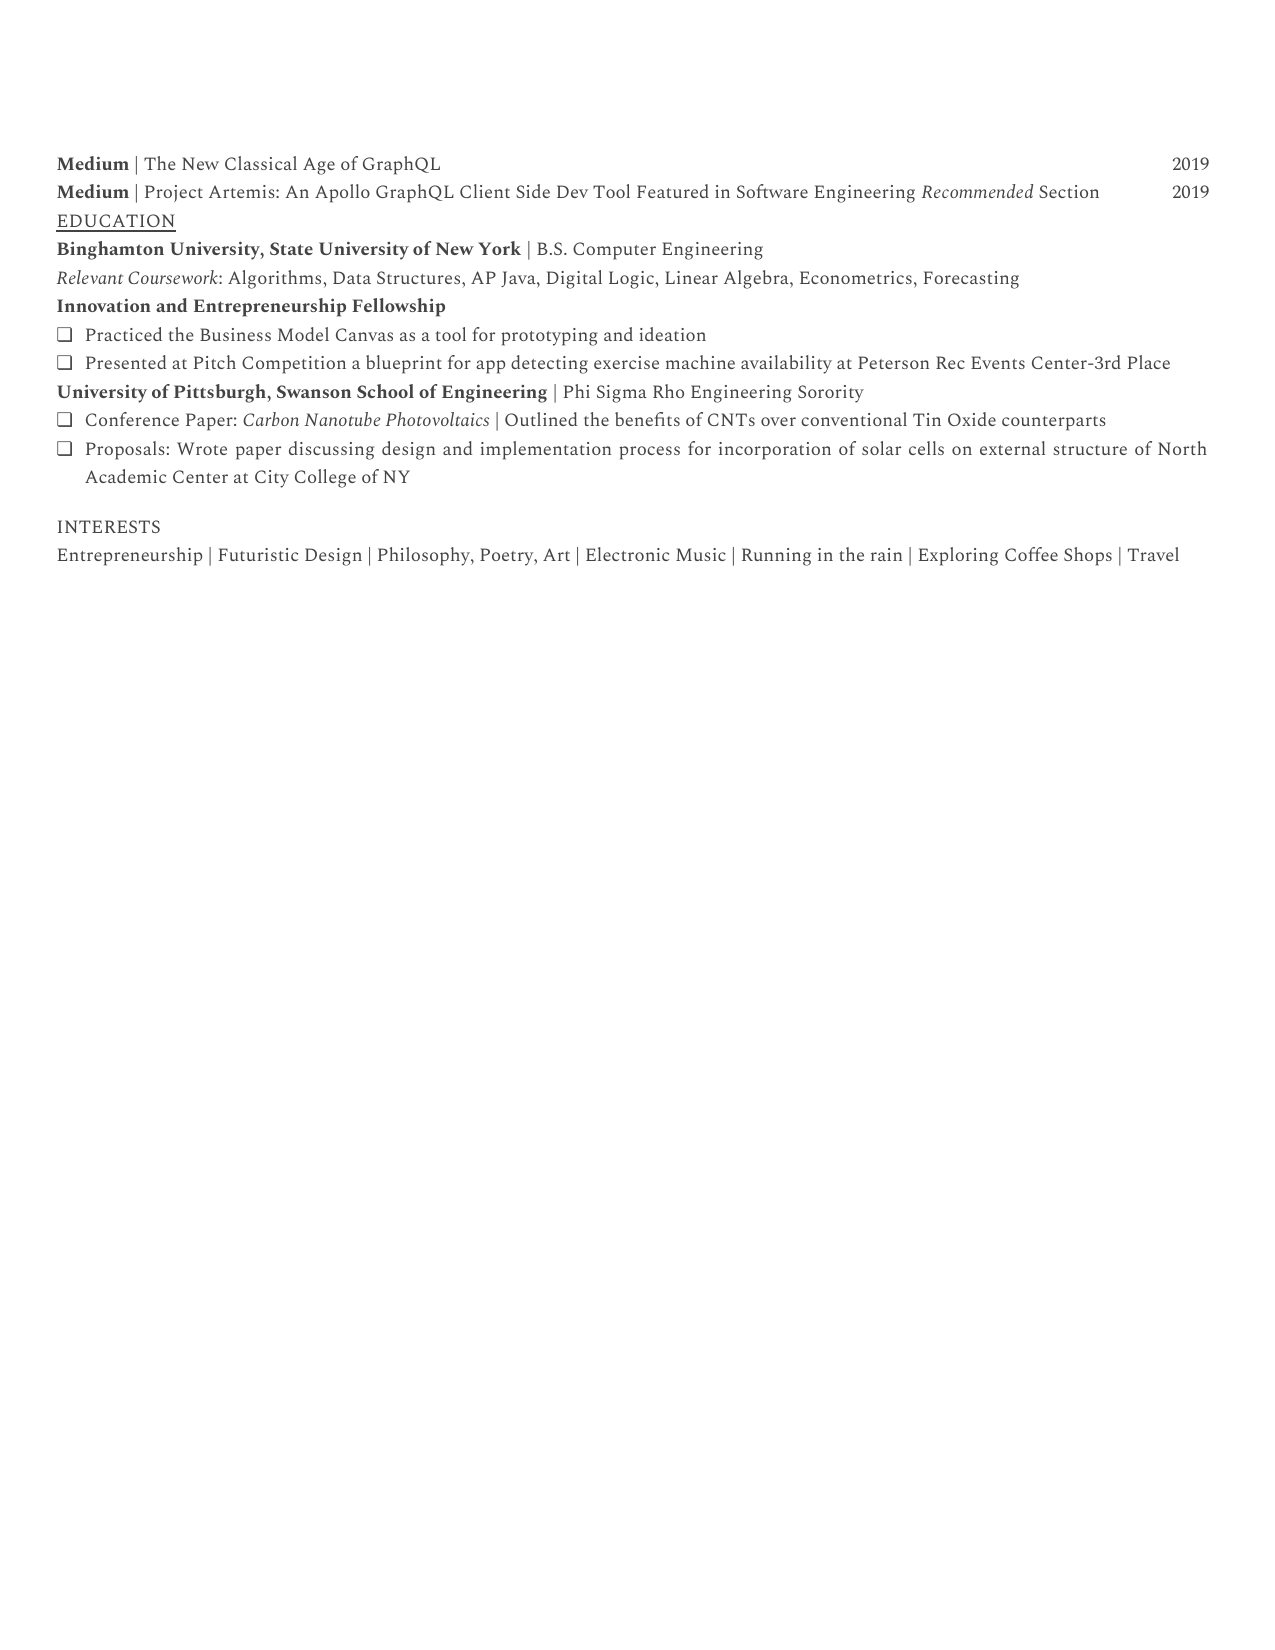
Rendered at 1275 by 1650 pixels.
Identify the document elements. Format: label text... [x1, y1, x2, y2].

text Relevant Coursework: Algorithms, Data Structures, AP Java, Digital Logic, Linear Algebra, Econometrics, Forecasting [56, 264, 1209, 293]
list Conference Paper: Carbon Nanotube Photovoltaics | Outlined the benefits of CNTs over conventional Tin Oxide counterparts [56, 407, 1209, 435]
text INTERESTS [56, 513, 1209, 542]
text EDUCATION [56, 207, 1209, 236]
text Entrepreneurship | Futuristic Design | Philosophy, Poetry, Art | Electronic Music | Running in the rain | Exploring Coffee Shops | Travel [56, 542, 1209, 570]
text Medium | Project Artemis: An Apollo GraphQL Client Side Dev Tool Featured in Software Engineering Recommended Section 2019 [56, 178, 1209, 207]
list Practiced the Business Model Canvas as a tool for prototyping and ideation [56, 321, 1209, 350]
text Binghamton University, State University of New York | B.S. Computer Engineering [56, 236, 1209, 264]
text Medium | The New Classical Age of GraphQL 2019 [56, 150, 1209, 178]
text University of Pittsburgh, Swanson School of Engineering | Phi Sigma Rho Engineering Sorority [56, 378, 1209, 407]
list Proposals: Wrote paper discussing design and implementation process for incorporation of solar cells on external structure of North Academic Center at City College of NY [56, 435, 1209, 492]
list Presented at Pitch Competition a blueprint for app detecting exercise machine availability at Peterson Rec Events Center-3rd Place [56, 350, 1209, 378]
text Innovation and Entrepreneurship Fellowship [56, 293, 1209, 321]
